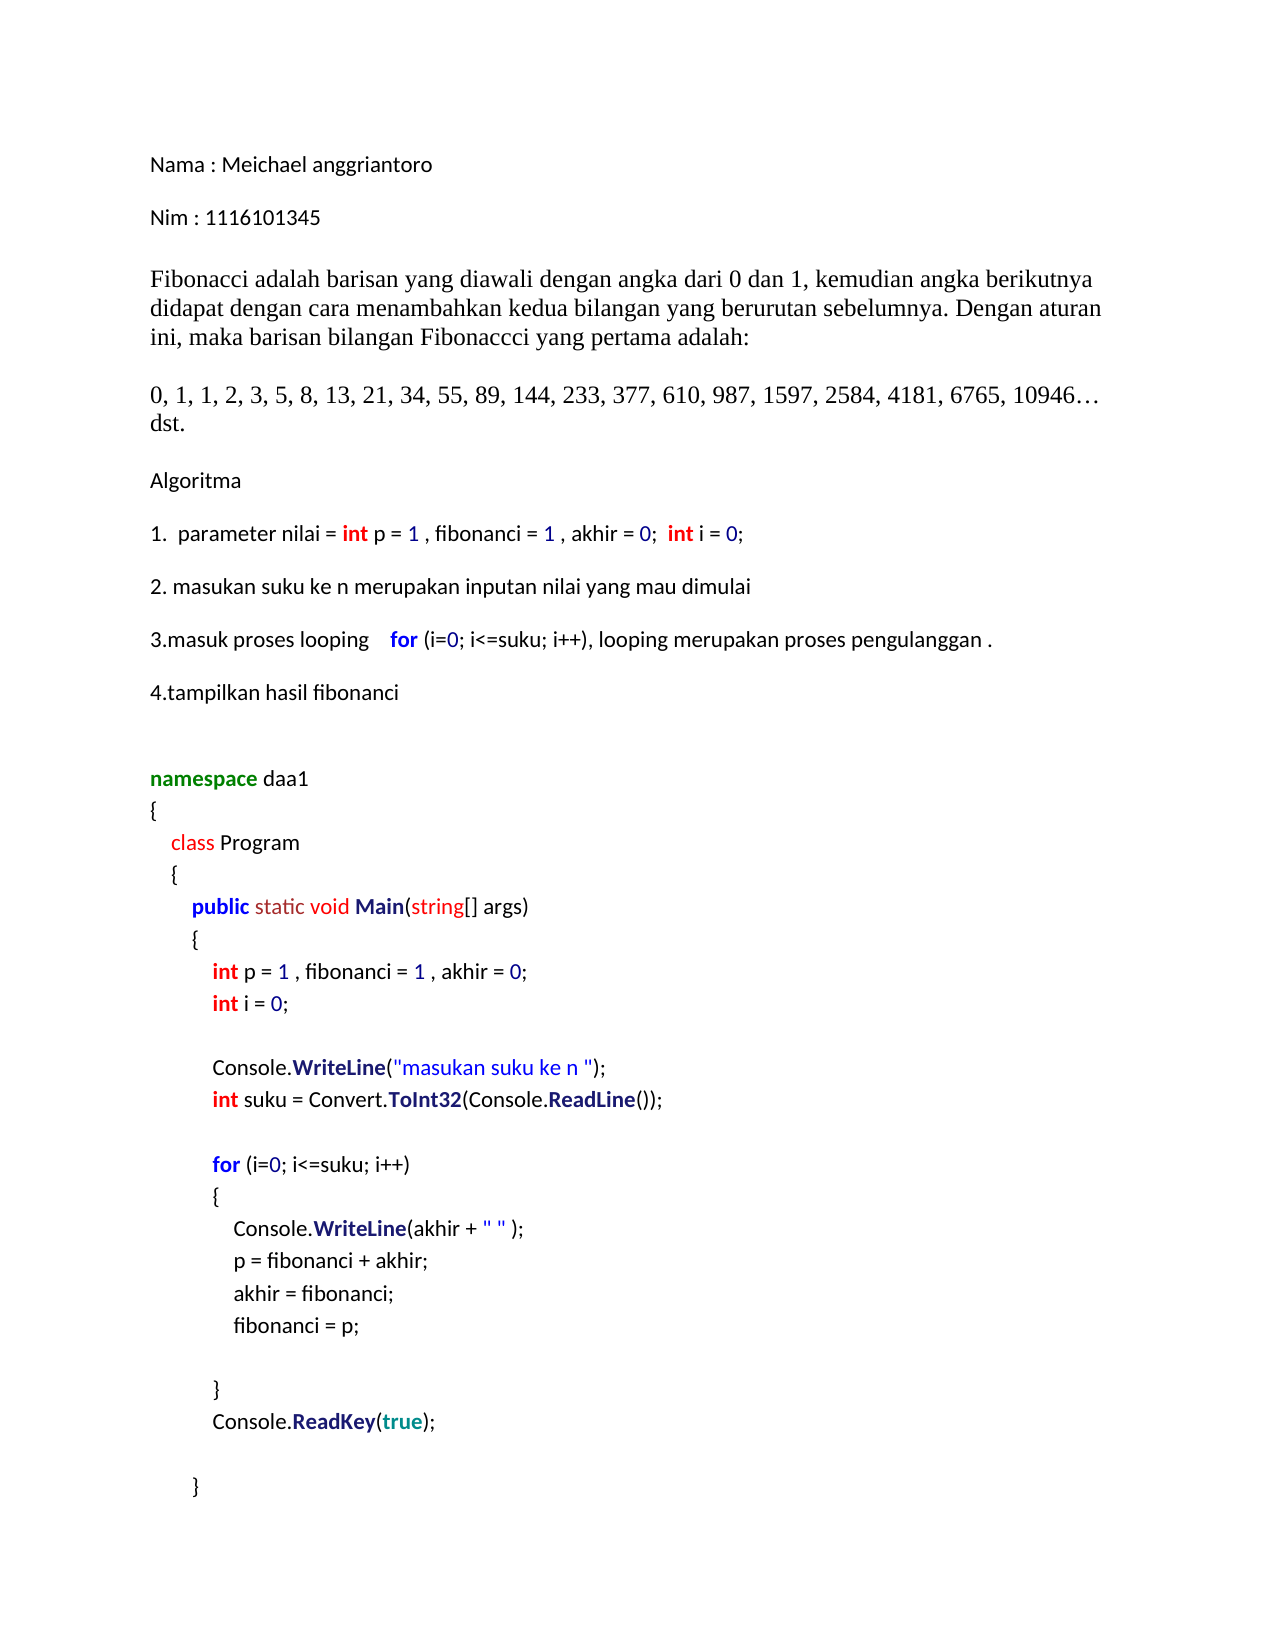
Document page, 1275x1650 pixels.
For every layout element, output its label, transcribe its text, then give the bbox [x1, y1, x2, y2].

text Fibonacci adalah barisan yang diawali dengan angka dari 0 dan 1, kemudian angka berikutnya didapat dengan cara menambahkan kedua bilangan yang berurutan sebelumnya. Dengan aturan ini, maka barisan bilangan Fibonaccci yang pertama adalah: [150, 264, 1125, 351]
text Algoritma [150, 466, 1125, 494]
text 4.tampilkan hasil fibonanci [150, 678, 1125, 739]
text 2. masukan suku ke n merupakan inputan nilai yang mau dimulai [150, 572, 1125, 601]
text 3.masuk proses looping for (i=0; i<=suku; i++), looping merupakan proses pengulanggan . [150, 626, 1125, 653]
text 1. parameter nilai = int p = 1 , fibonanci = 1 , akhir = 0; int i = 0; [150, 519, 1125, 547]
text Nim : 1116101345 [150, 203, 1125, 231]
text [150, 764, 1125, 1500]
text 0, 1, 1, 2, 3, 5, 8, 13, 21, 34, 55, 89, 144, 233, 377, 610, 987, 1597, 2584, 4181, 6765, 10946…dst. [150, 380, 1125, 437]
text Nama : Meichael anggriantoro [150, 150, 1125, 178]
